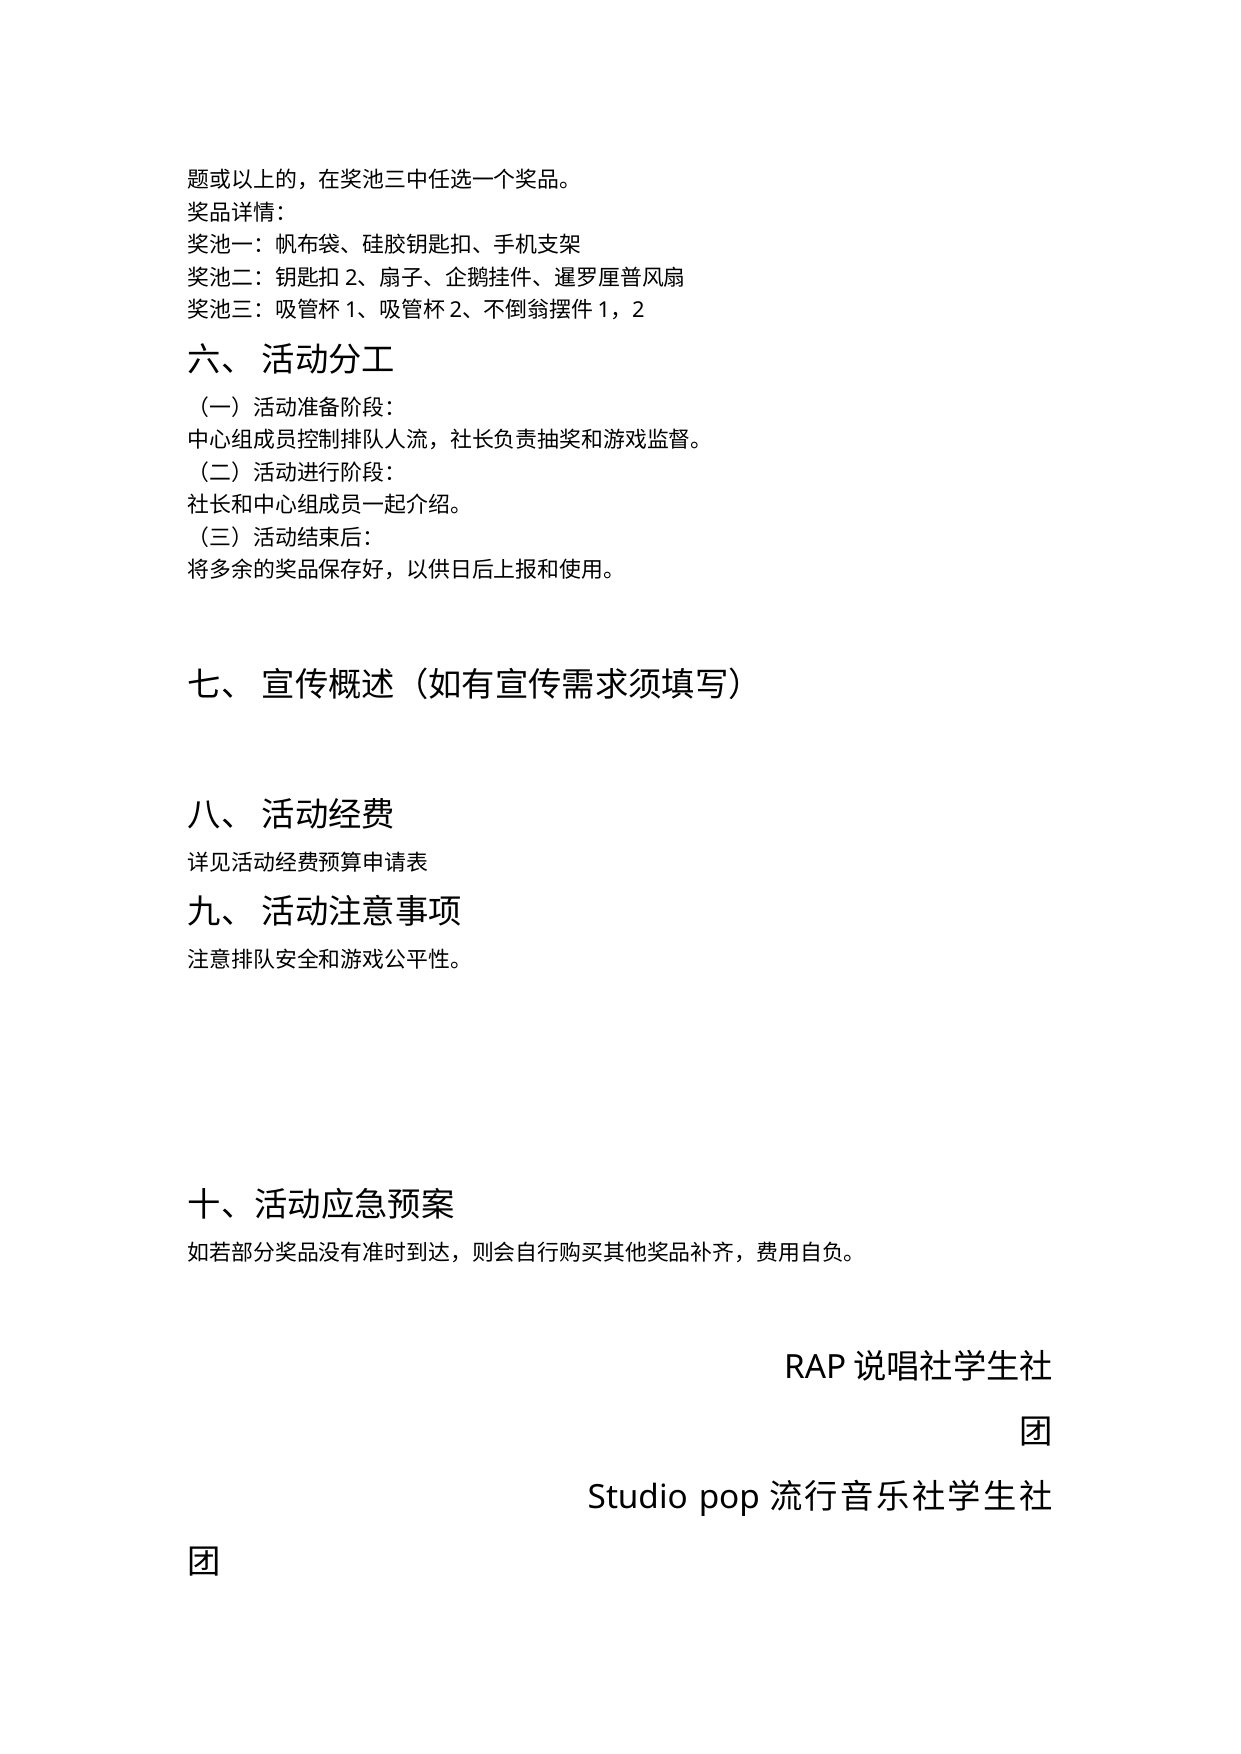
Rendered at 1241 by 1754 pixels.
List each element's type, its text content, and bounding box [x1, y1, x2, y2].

text 详见活动经费预算申请表 [187, 844, 1053, 877]
text 奖池二：钥匙扣2、扇子、企鹅挂件、暹罗厘普风扇 [187, 259, 1053, 292]
text 奖池三：吸管杯1、吸管杯2、不倒翁摆件1，2 [187, 292, 1053, 324]
text 中心组成员控制排队人流，社长负责抽奖和游戏监督。 [187, 422, 1053, 454]
text 奖品详情： [187, 194, 1053, 227]
list 活动经费 [187, 779, 1053, 844]
list 活动分工 [187, 324, 1053, 389]
text Studio pop流行音乐社学生社团 [187, 1462, 1053, 1592]
text 注意排队安全和游戏公平性。 [187, 942, 1053, 974]
list 宣传概述（如有宣传需求须填写） [187, 649, 1053, 714]
list 活动应急预案 [187, 1169, 1053, 1234]
text 如若部分奖品没有准时到达，则会自行购买其他奖品补齐，费用自负。 [187, 1234, 1053, 1267]
text （三）活动结束后： [187, 519, 1053, 552]
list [187, 162, 1053, 194]
text （一）活动准备阶段： [187, 389, 1053, 422]
text RAP说唱社学生社团 [187, 1332, 1053, 1462]
text 将多余的奖品保存好，以供日后上报和使用。 [187, 552, 1053, 584]
text 奖池一：帆布袋、硅胶钥匙扣、手机支架 [187, 227, 1053, 259]
text （二）活动进行阶段： [187, 454, 1053, 487]
list 活动注意事项 [187, 877, 1053, 942]
text 社长和中心组成员一起介绍。 [187, 487, 1053, 519]
